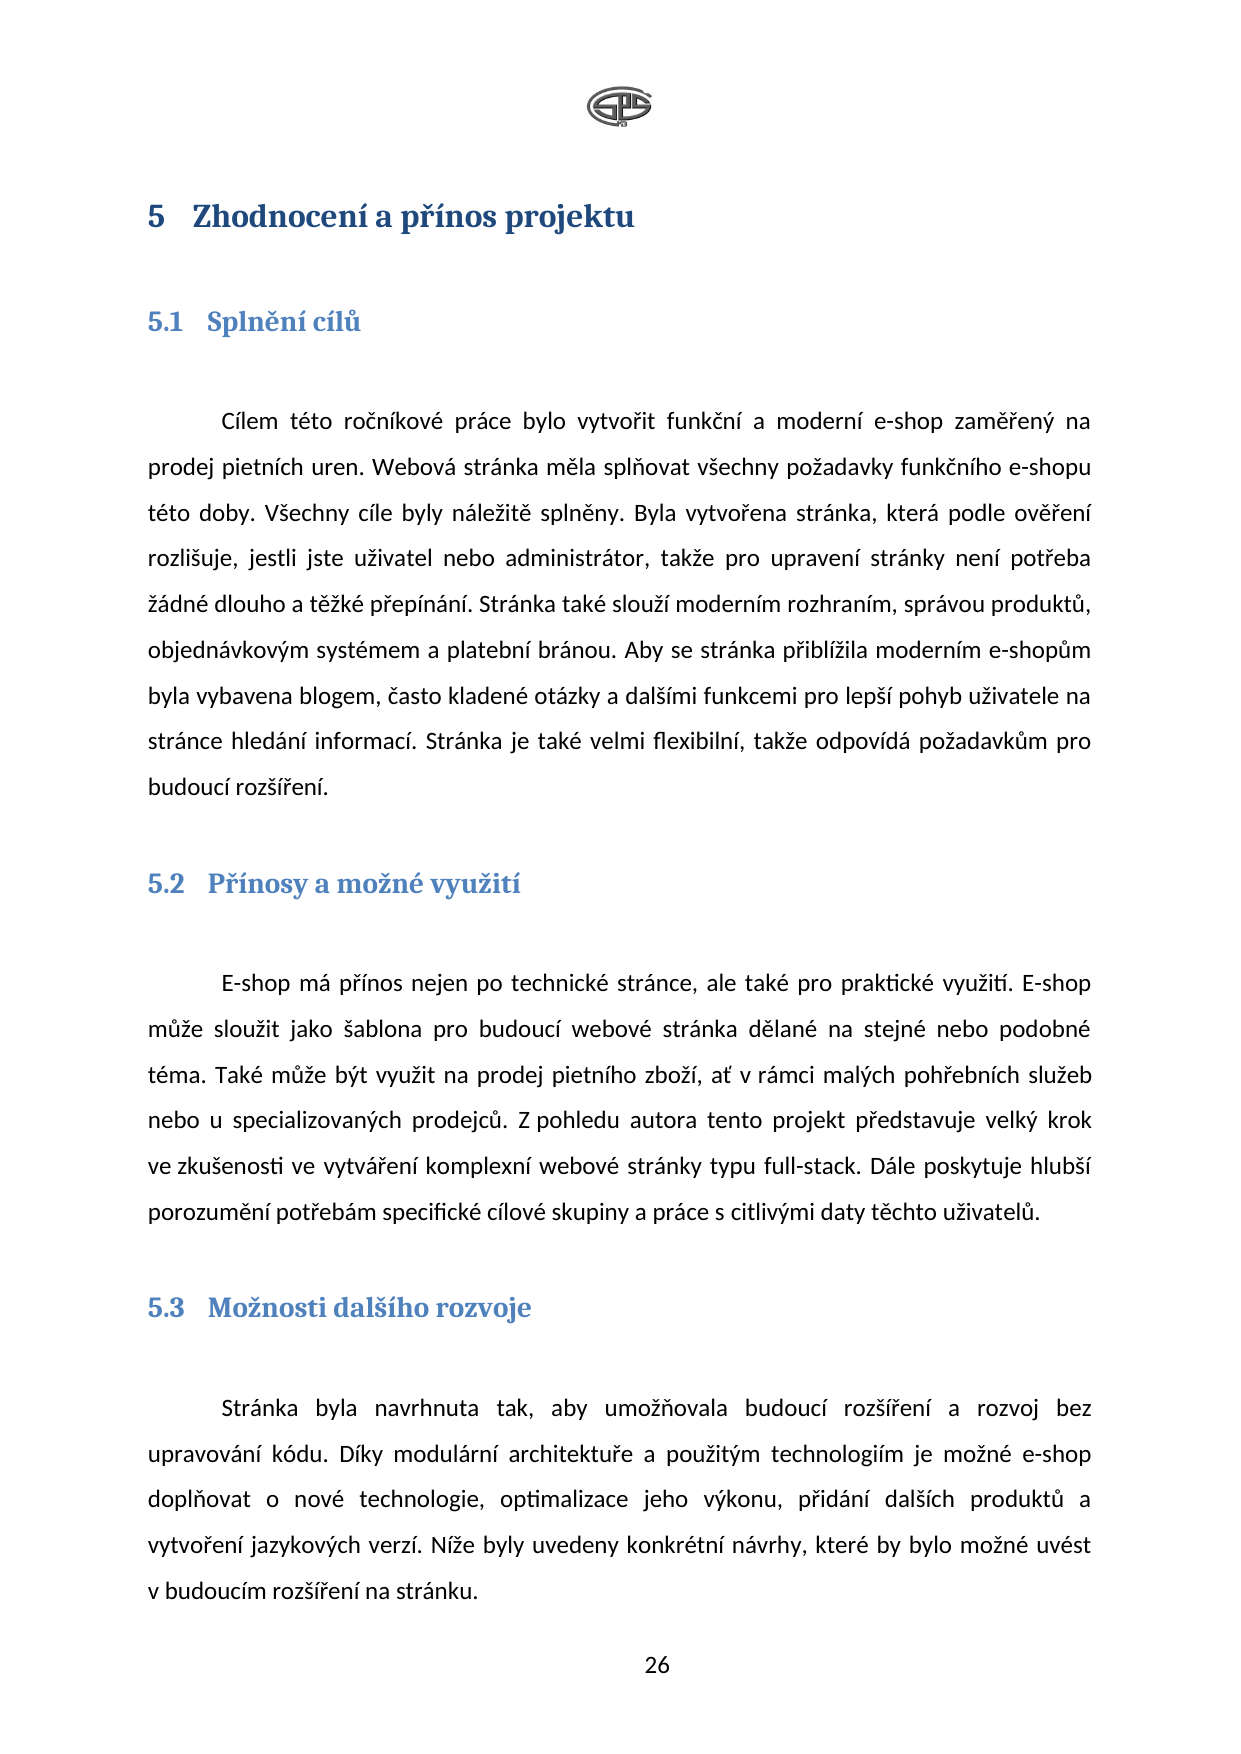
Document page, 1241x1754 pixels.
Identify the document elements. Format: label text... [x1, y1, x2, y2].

text Stránka byla navrhnuta tak, aby umožňovala budoucí rozšíření a rozvoj bez upravování kódu. Díky modulární architektuře a použitým technologiím je možné e-shop doplňovat o nové technologie, optimalizace jeho výkonu, přidání dalších produktů a vytvoření jazykových verzí. Níže byly uvedeny konkrétní návrhy, které by bylo možné uvést v budoucím rozšíření na stránku. [148, 1392, 1093, 1605]
subtitle Zhodnocení a přínos projektu [148, 198, 1093, 236]
subtitle Možnosti dalšího rozvoje [148, 1292, 1093, 1325]
subtitle Přínosy a možné využití [148, 867, 1093, 901]
text Cílem této ročníkové práce bylo vytvořit funkční a moderní e-shop zaměřený na prodej pietních uren. Webová stránka měla splňovat všechny požadavky funkčního e-shopu této doby. Všechny cíle byly náležitě splněny. Byla vytvořena stránka, která podle ověření rozlišuje, jestli jste uživatel nebo administrátor, takže pro upravení stránky není potřeba žádné dlouho a těžké přepínání. Stránka také slouží moderním rozhraním, správou produktů, objednávkovým systémem a platební bránou. Aby se stránka přiblížila moderním e-shopům byla vybavena blogem, často kladené otázky a dalšími funkcemi pro lepší pohyb uživatele na stránce hledání informací. Stránka je také velmi flexibilní, takže odpovídá požadavkům pro budoucí rozšíření. [148, 405, 1093, 802]
picture [567, 73, 673, 140]
text E-shop má přínos nejen po technické stránce, ale také pro praktické využití. E-shop může sloužit jako šablona pro budoucí webové stránka dělané na stejné nebo podobné téma. Také může být využit na prodej pietního zboží, ať v rámci malých pohřebních služeb nebo u specializovaných prodejců. Z pohledu autora tento projekt představuje velký krok ve zkušenosti ve vytváření komplexní webové stránky typu full-stack. Dále poskytuje hlubší porozumění potřebám specifické cílové skupiny a práce s citlivými daty těchto uživatelů. [148, 967, 1093, 1226]
subtitle Splnění cílů [148, 305, 1093, 339]
